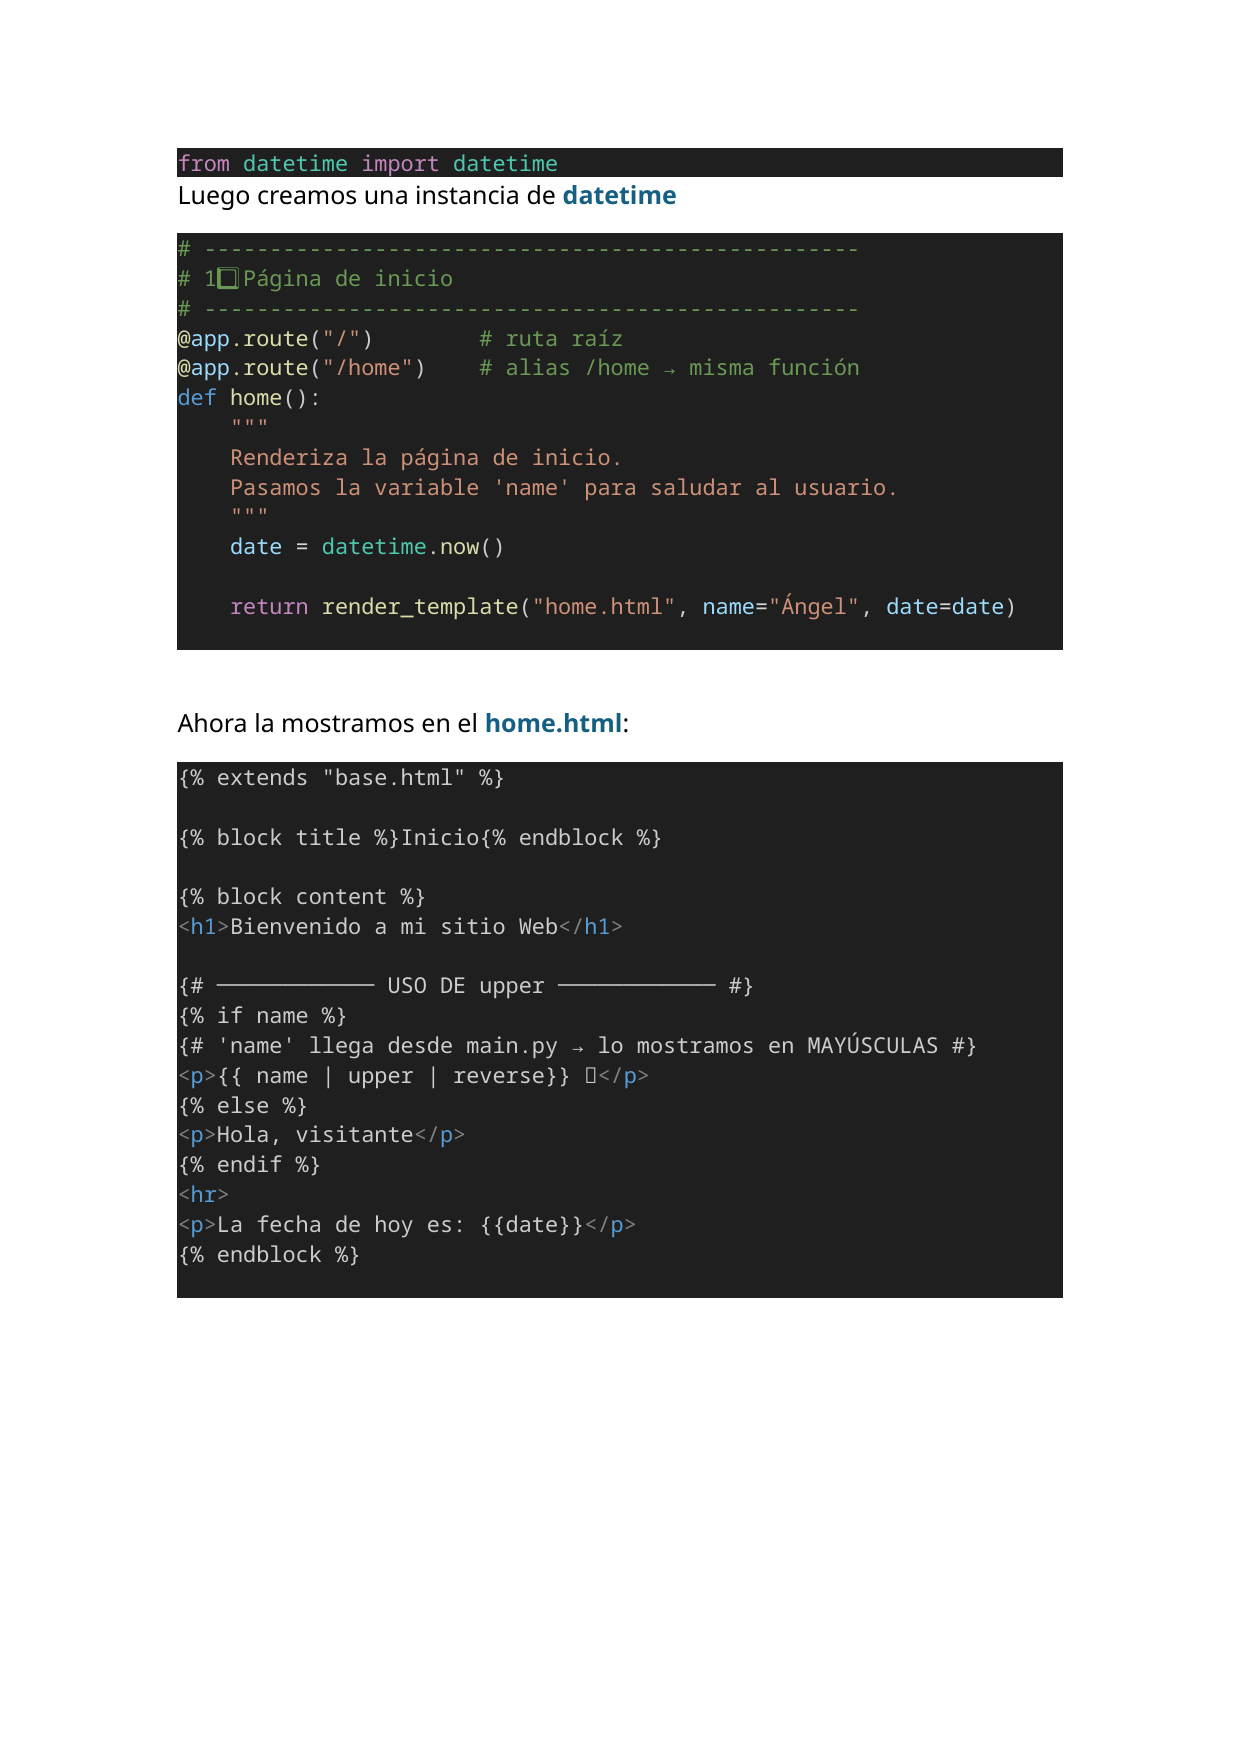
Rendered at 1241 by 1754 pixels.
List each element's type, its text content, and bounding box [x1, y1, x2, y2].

text Pasamos la variable 'name' para saludar al usuario. [177, 472, 1063, 501]
text # -------------------------------------------------- [177, 233, 1063, 263]
text @app.route("/") # ruta raíz [177, 323, 1063, 352]
text @app.route("/home") # alias /home → misma función [177, 352, 1063, 382]
text <p>{{ name | upper | reverse}} 👋</p> [177, 1060, 1063, 1090]
text return render_template("home.html", name="Ángel", date=date) [177, 591, 1063, 621]
text from datetime import datetime [177, 148, 1063, 177]
text {% block content %} [177, 881, 1063, 911]
text def home(): [177, 382, 1063, 412]
text {# 'name' llega desde main.py → lo mostramos en MAYÚSCULAS #} [177, 1030, 1063, 1060]
text # 1️⃣ Página de inicio [177, 263, 1063, 293]
text {% endif %} [177, 1149, 1063, 1179]
text """ [177, 501, 1063, 531]
text Ahora la mostramos en el home.html: [177, 706, 1063, 740]
text {% block title %}Inicio{% endblock %} [177, 822, 1063, 851]
text Renderiza la página de inicio. [177, 442, 1063, 472]
text {% extends "base.html" %} [177, 762, 1063, 792]
text Luego creamos una instancia de datetime [177, 177, 1063, 211]
text # -------------------------------------------------- [177, 293, 1063, 323]
text {% else %} [177, 1090, 1063, 1119]
text date = datetime.now() [177, 531, 1063, 561]
text <hr> [177, 1179, 1063, 1209]
text {% endblock %} [177, 1239, 1063, 1268]
text {% if name %} [177, 1000, 1063, 1030]
text {# ──────────── USO DE upper ──────────── #} [177, 971, 1063, 1000]
text """ [177, 412, 1063, 442]
text <p>Hola, visitante</p> [177, 1119, 1063, 1149]
text <p>La fecha de hoy es: {{date}}</p> [177, 1209, 1063, 1239]
text <h1>Bienvenido a mi sitio Web</h1> [177, 911, 1063, 941]
